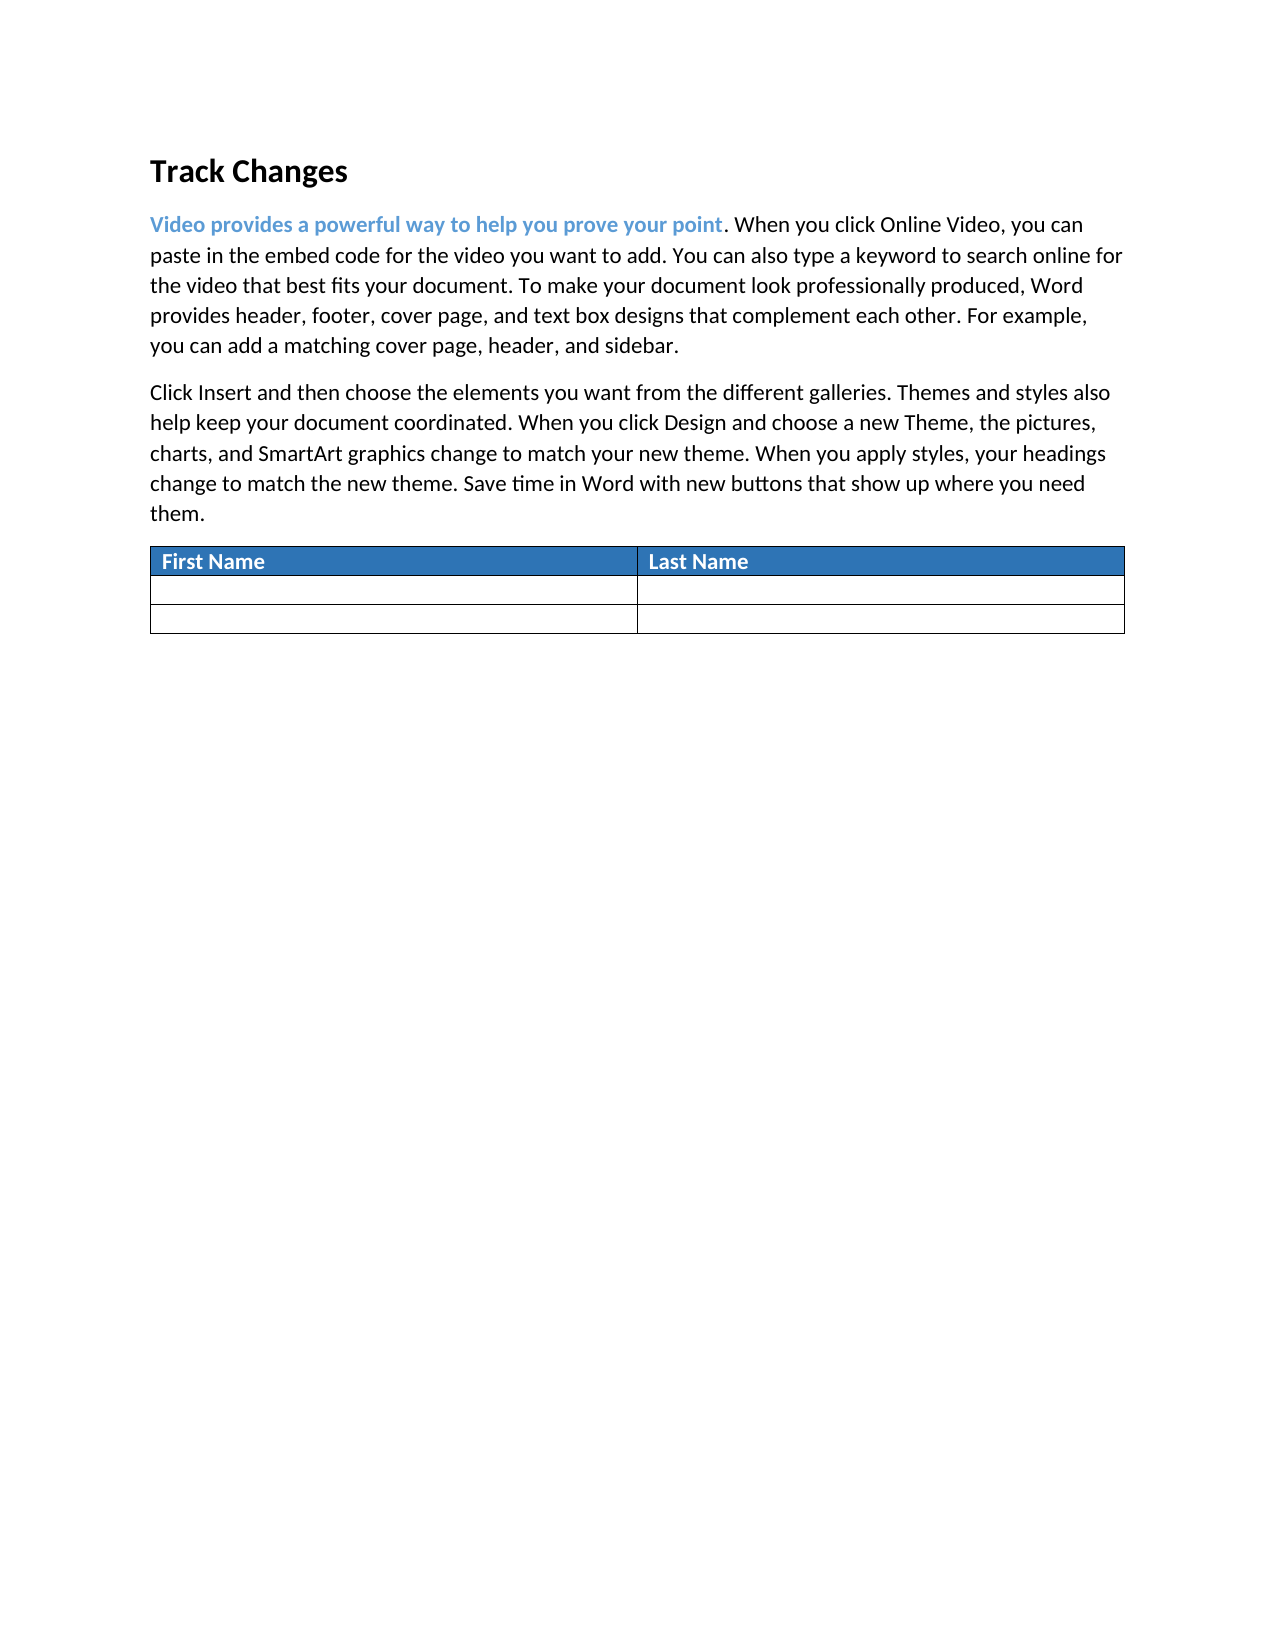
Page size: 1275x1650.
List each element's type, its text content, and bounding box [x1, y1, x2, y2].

table_header Last Name [638, 547, 1124, 575]
table_cell [638, 576, 1124, 604]
table_cell [151, 605, 637, 633]
table_header First Name [151, 547, 637, 575]
text Click Insert and then choose the elements you want from the different galleries. Themes and styles also help keep your document coordinated. When you click Design and choose a new Theme, the pictures, charts, and SmartArt graphics change to match your new theme. When you apply styles, your headings change to match the new theme. Save time in Word with new buttons that show up where you need them. [150, 378, 1125, 527]
text Track Changes [150, 150, 1125, 191]
text Video provides a powerful way to help you prove your point. When you click Online Video, you can paste in the embed code for the video you want to add. You can also type a keyword to search online for the video that best fits your document. To make your document look professionally produced, Word provides header, footer, cover page, and text box designs that complement each other. For example, you can add a matching cover page, header, and sidebar. [150, 211, 1125, 359]
table_cell [151, 576, 637, 604]
table_cell [638, 605, 1124, 633]
